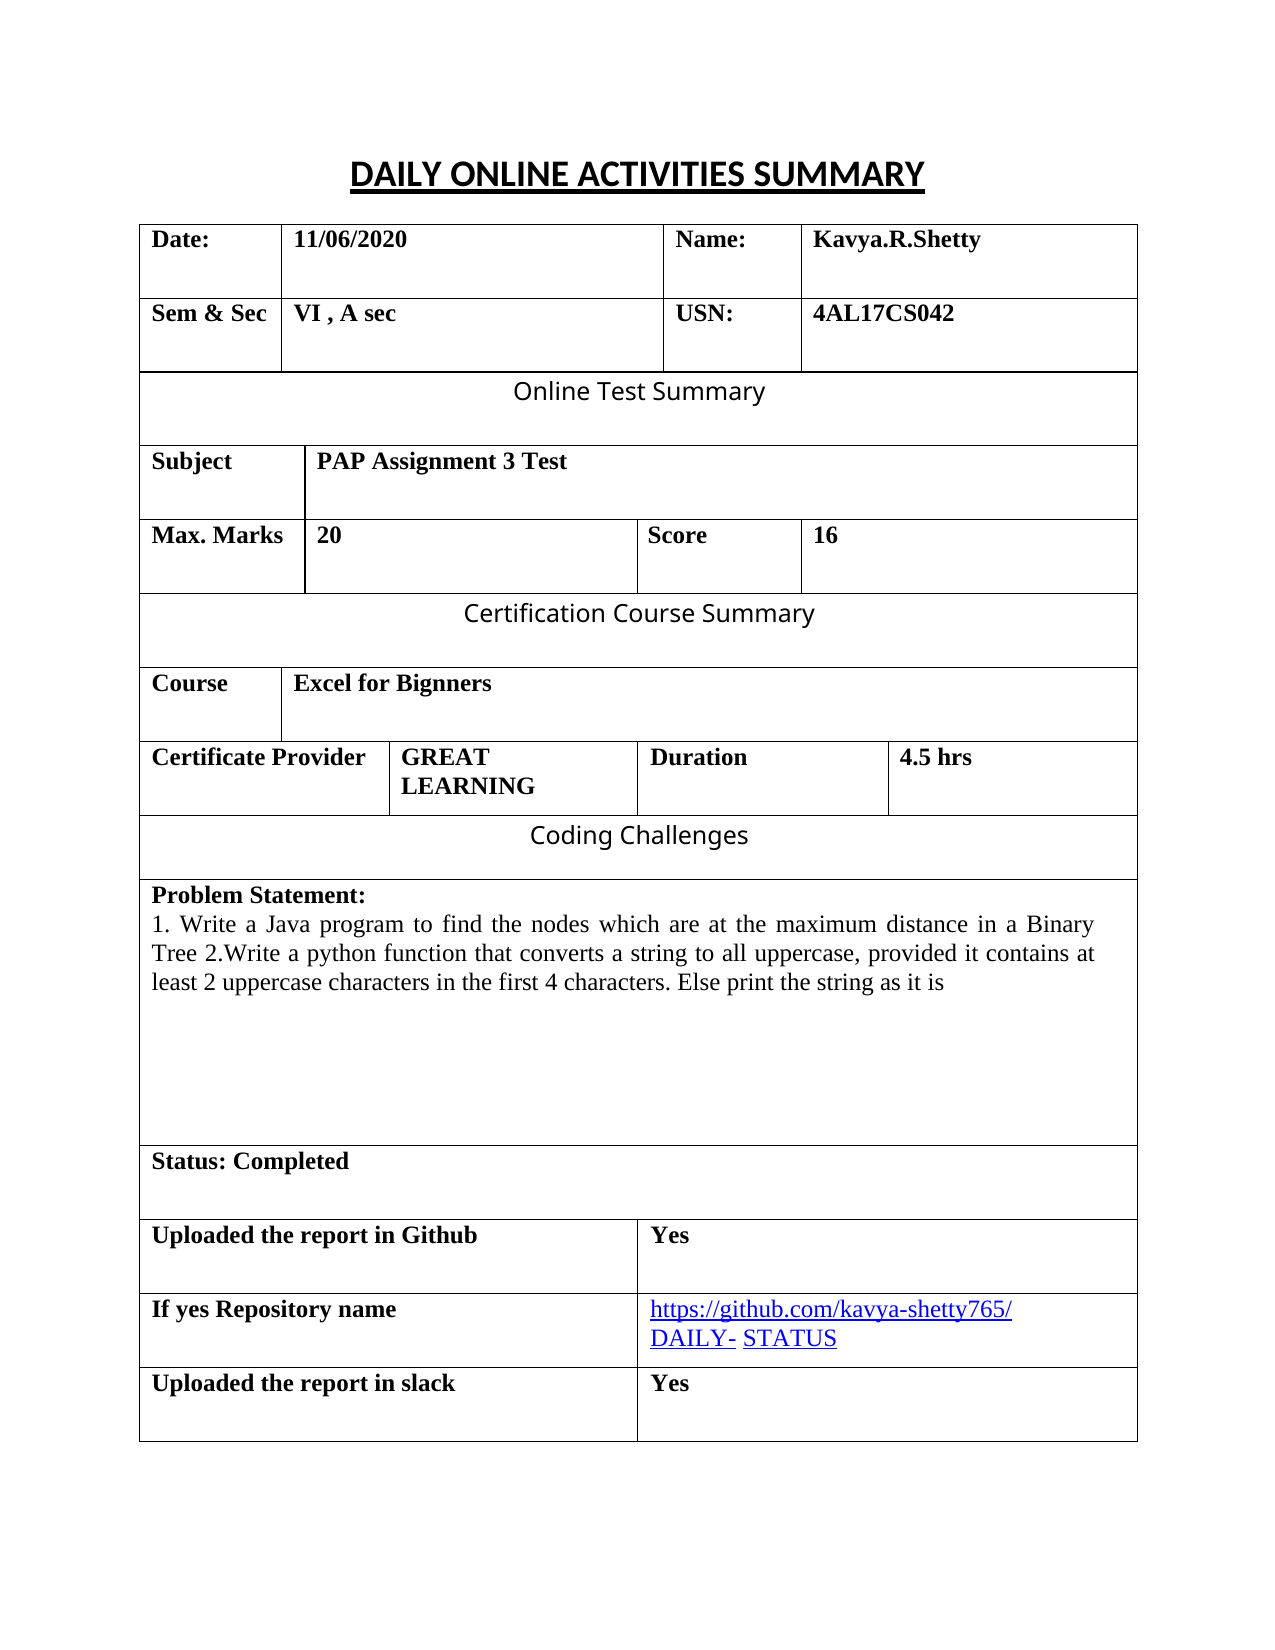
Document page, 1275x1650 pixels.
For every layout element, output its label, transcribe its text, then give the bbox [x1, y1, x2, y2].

table_header Date: [140, 225, 281, 297]
table_cell Max. Marks [140, 520, 304, 593]
table_header Name: [664, 225, 801, 297]
table_cell Sem & Sec [140, 299, 281, 371]
table_cell If yes Repository name [140, 1294, 637, 1367]
table_header 11/06/2020 [282, 225, 663, 297]
table_cell Duration [638, 742, 888, 815]
table_cell Yes [638, 1220, 1137, 1293]
table_cell GREAT LEARNING [390, 742, 637, 815]
table_cell 4AL17CS042 [802, 299, 1137, 371]
table_cell VI , A sec [282, 299, 663, 371]
table_cell 16 [802, 520, 1137, 593]
table_cell Certification Course Summary [140, 594, 1137, 667]
table_header Kavya.R.Shetty [802, 225, 1137, 297]
table_cell Online Test Summary [140, 373, 1137, 445]
table_cell 4.5 hrs [889, 742, 1137, 815]
table_cell Score [638, 520, 801, 593]
table_cell https://github.com/kavya-shetty765/DAILY- STATUS [638, 1294, 1137, 1367]
table_cell Uploaded the report in Github [140, 1220, 637, 1293]
table_cell Coding Challenges [140, 816, 1137, 879]
table_cell 20 [306, 520, 637, 593]
table_cell Certificate Provider [140, 742, 389, 815]
table_cell Uploaded the report in slack [140, 1368, 637, 1441]
table_cell Course [140, 668, 281, 741]
table_cell USN: [664, 299, 801, 371]
table_cell Excel for Bignners [282, 668, 1137, 741]
title DAILY ONLINE ACTIVITIES SUMMARY [348, 150, 927, 196]
table_cell PAP Assignment 3 Test [306, 446, 1137, 519]
table_cell Status: Completed [140, 1146, 1137, 1219]
table_cell Problem Statement: 1. Write a Java program to find the nodes which are at the maximum distance in a Binary Tree 2.Write a python function that converts a string to all uppercase, provided it contains at least 2 uppercase characters in the first 4 characters. Else print the string as it is [140, 880, 1137, 1145]
table_cell Yes [638, 1368, 1137, 1441]
table_cell Subject [140, 446, 304, 519]
